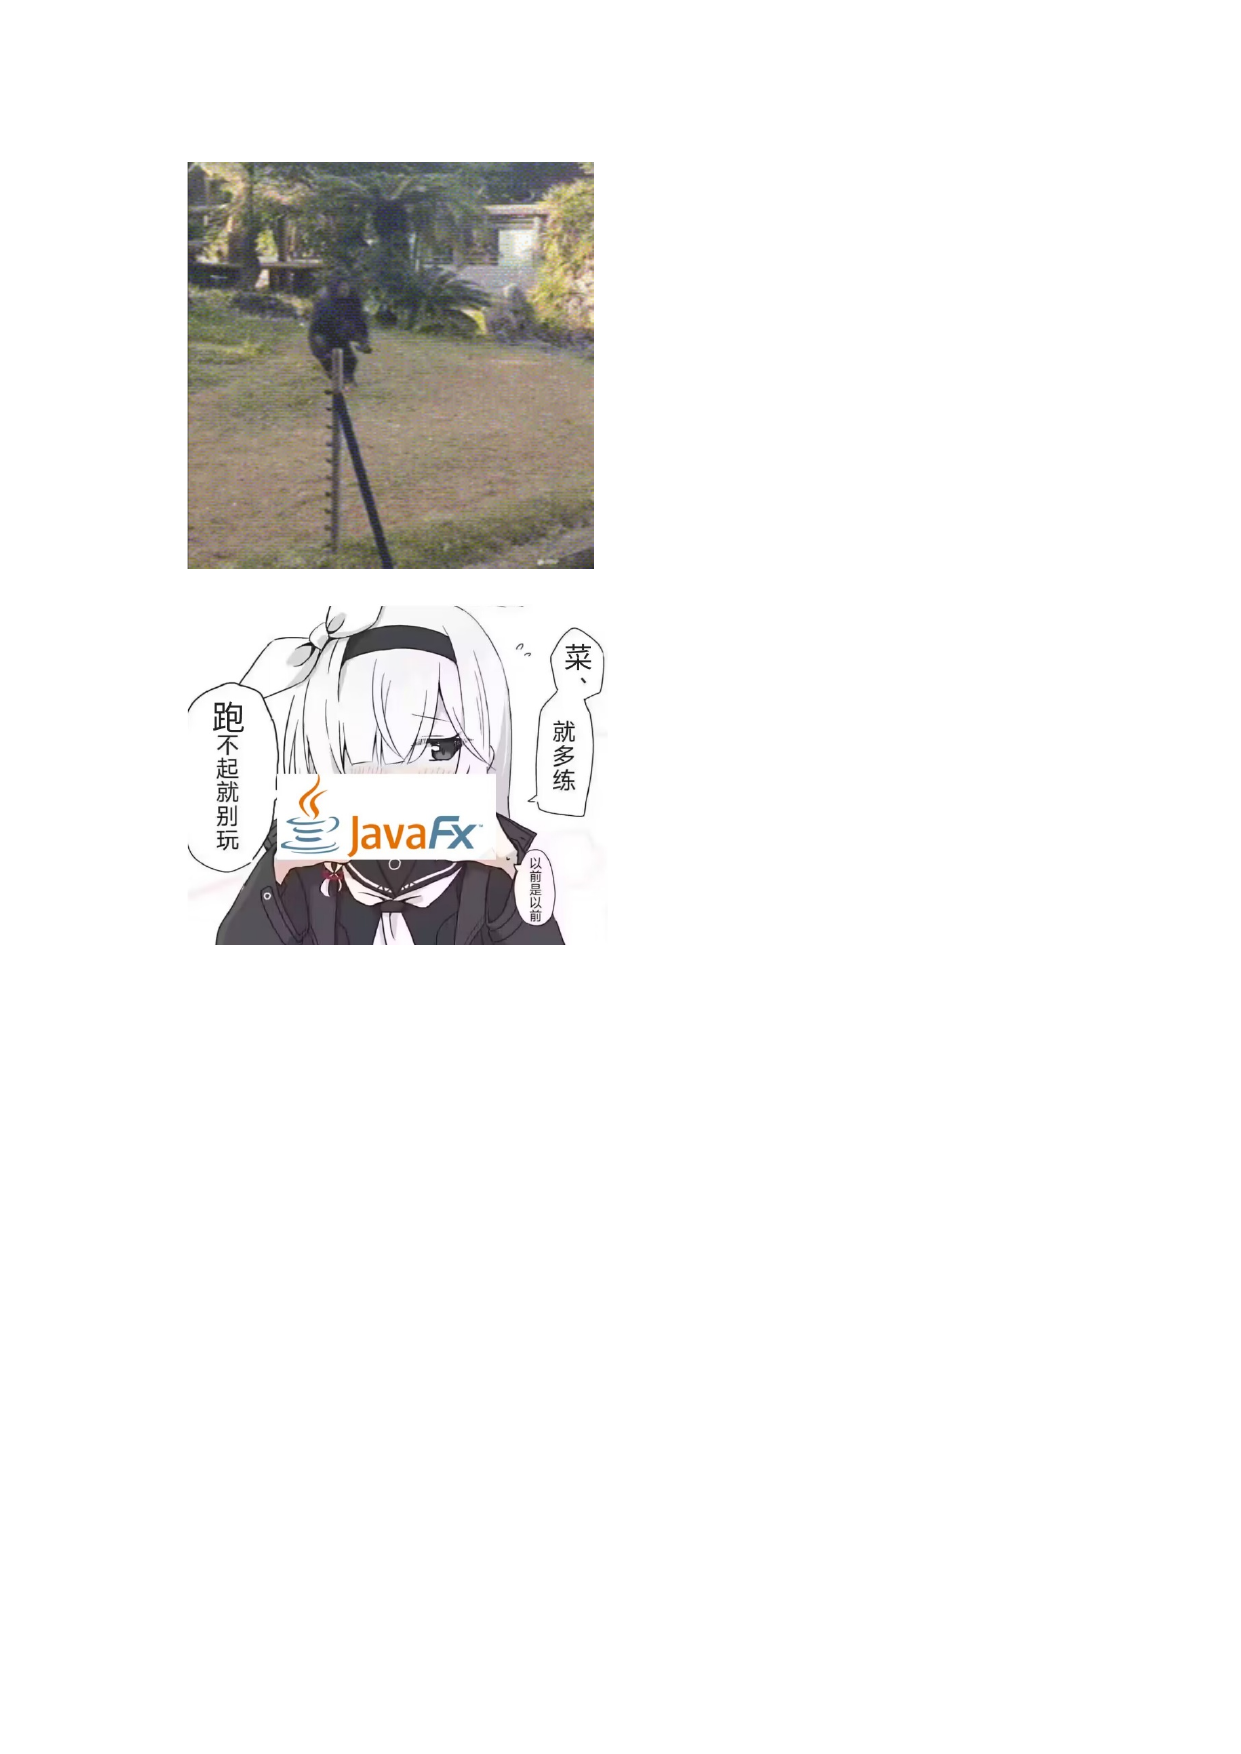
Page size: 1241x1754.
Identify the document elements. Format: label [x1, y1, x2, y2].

picture [187, 162, 594, 569]
picture [187, 604, 608, 945]
